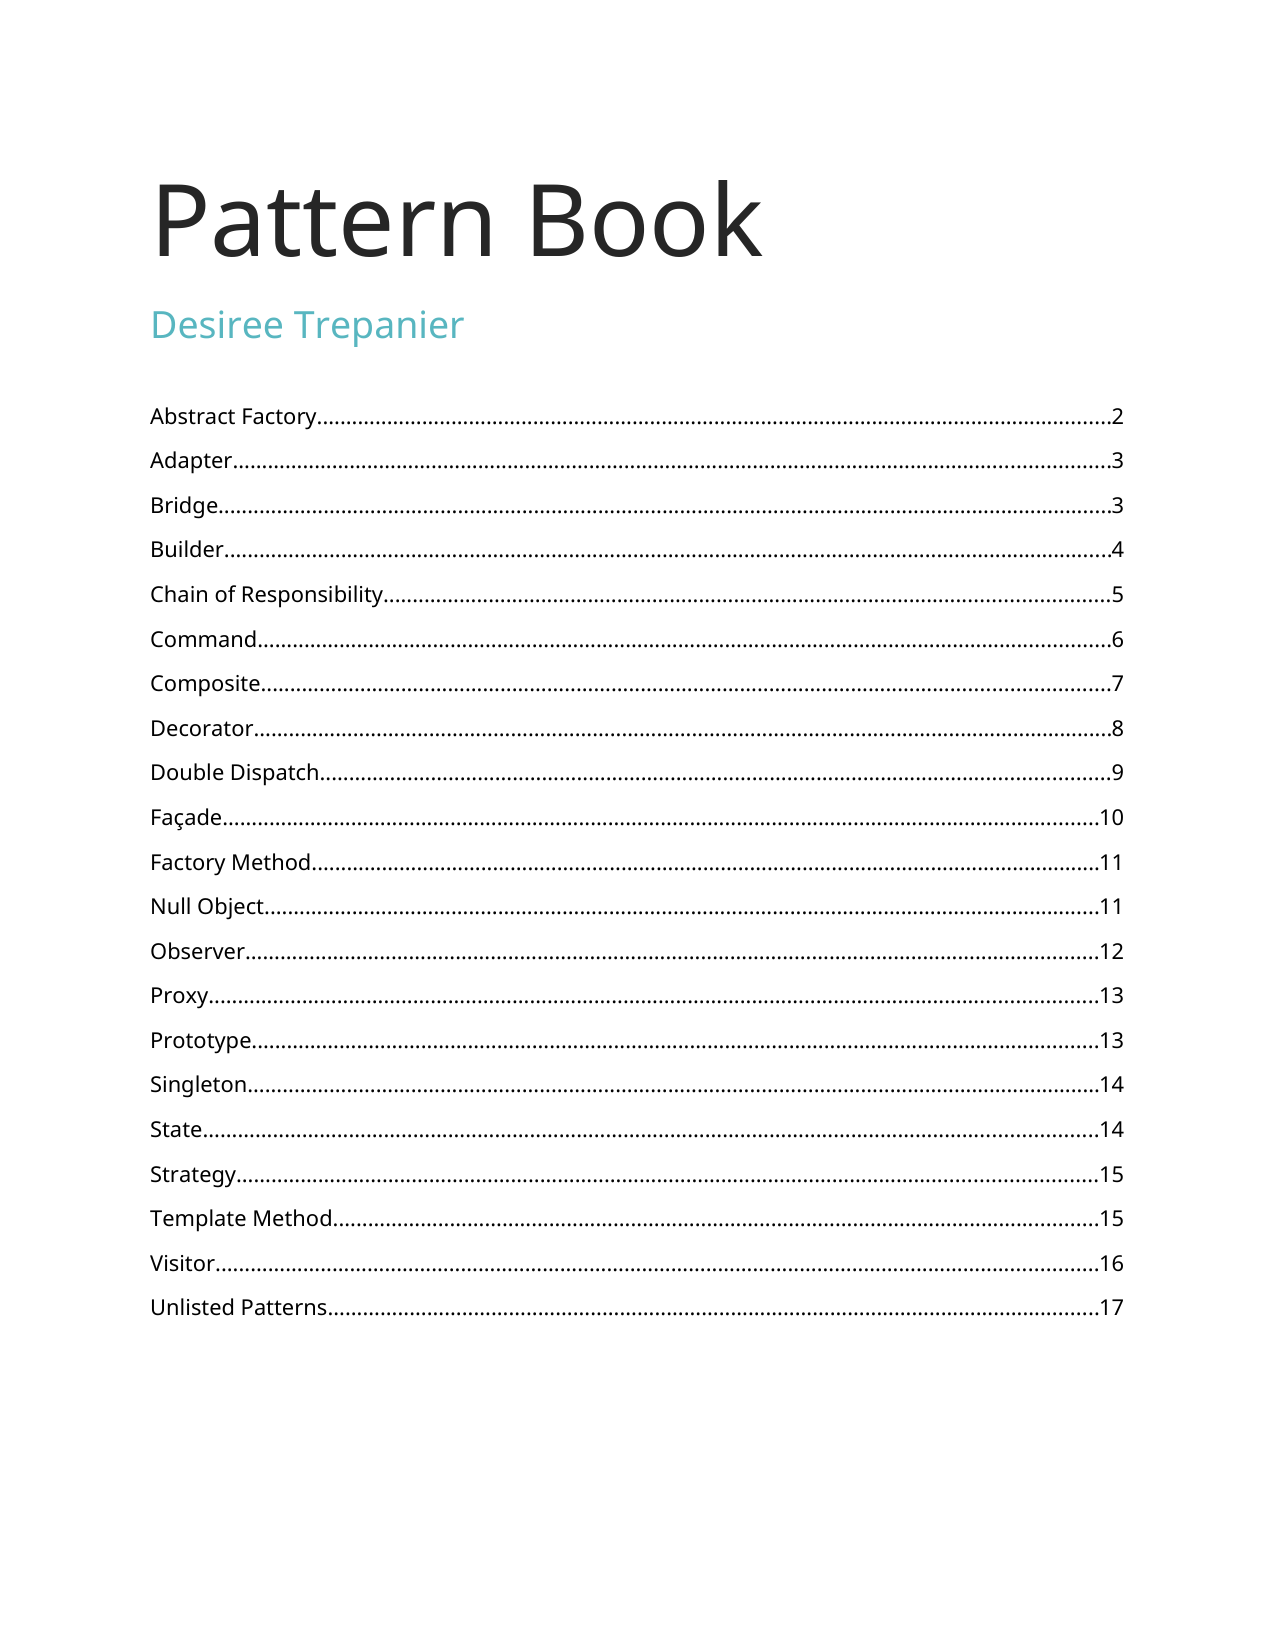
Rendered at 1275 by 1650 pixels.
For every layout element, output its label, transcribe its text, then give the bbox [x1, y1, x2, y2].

text Bridge 3 [150, 490, 1125, 519]
text Unlisted Patterns 17 [150, 1292, 1125, 1322]
text Decorator 8 [150, 713, 1125, 742]
text Null Object 11 [150, 891, 1125, 921]
text Factory Method 11 [150, 846, 1125, 876]
text Template Method 15 [150, 1203, 1125, 1233]
text Abstract Factory 2 [150, 401, 1125, 430]
text Desiree Trepanier [150, 299, 1125, 350]
text Command 6 [150, 623, 1125, 653]
text State 14 [150, 1114, 1125, 1144]
text Builder 4 [150, 534, 1125, 564]
text Prototype 13 [150, 1025, 1125, 1054]
text Composite 7 [150, 668, 1125, 698]
text Proxy 13 [150, 980, 1125, 1010]
text Strategy 15 [150, 1158, 1125, 1188]
title Pattern Book [150, 150, 1125, 286]
text Chain of Responsibility 5 [150, 579, 1125, 609]
text Observer 12 [150, 936, 1125, 965]
text Singleton 14 [150, 1069, 1125, 1099]
text Façade 10 [150, 802, 1125, 832]
text Double Dispatch 9 [150, 757, 1125, 787]
text Visitor 16 [150, 1248, 1125, 1277]
text Adapter 3 [150, 445, 1125, 475]
